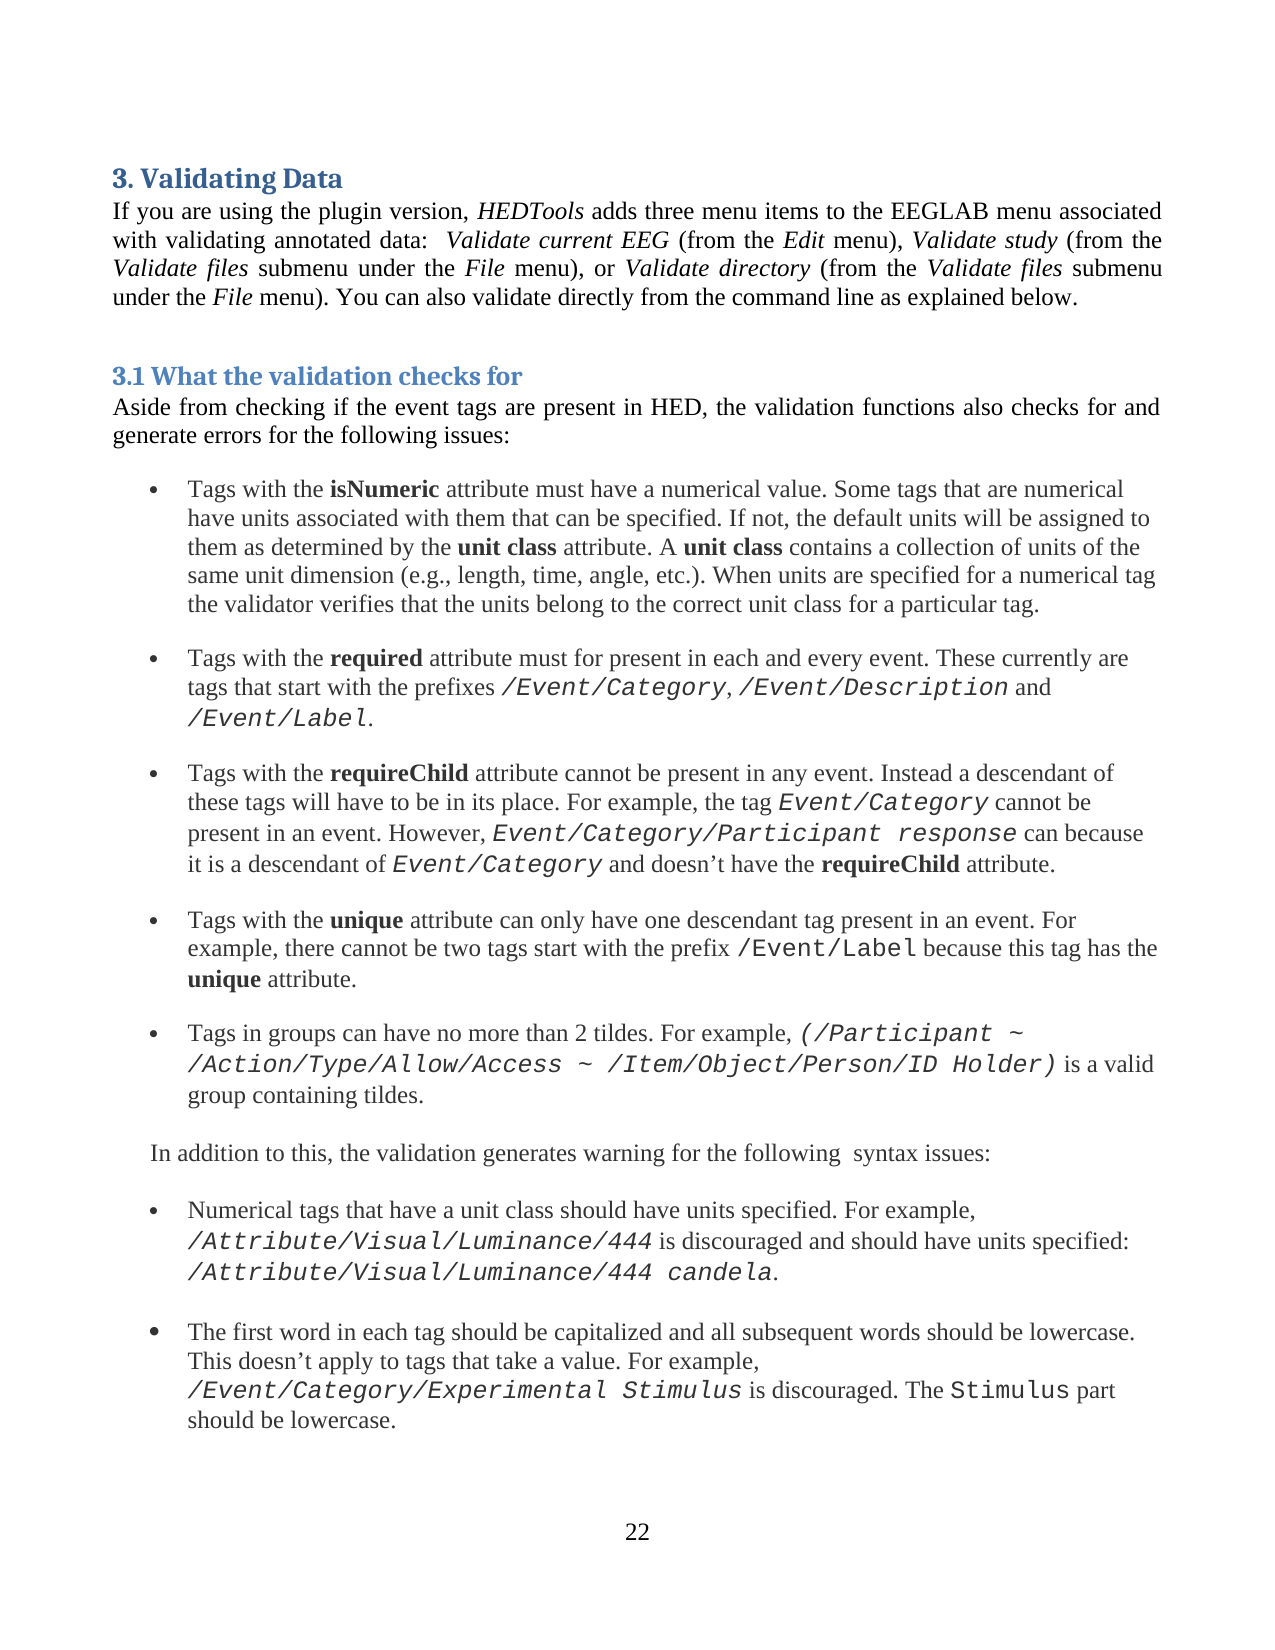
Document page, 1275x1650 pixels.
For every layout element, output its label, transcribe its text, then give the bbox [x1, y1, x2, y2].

text Aside from checking if the event tags are present in HED, the validation functions also checks for and generate errors for the following issues: [112, 392, 1162, 449]
text In addition to this, the validation generates warning for the following syntax issues: [150, 1138, 1162, 1166]
list Tags with the unique attribute can only have one descendant tag present in an event. For example, there cannot be two tags start with the prefix /Event/Label because this tag has the unique attribute. [150, 905, 1162, 993]
text If you are using the plugin version, HEDTools adds three menu items to the EEGLAB menu associated with validating annotated data: Validate current EEG (from the Edit menu), Validate study (from the Validate files submenu under the File menu), or Validate directory (from the Validate files submenu under the File menu). You can also validate directly from the command line as explained below. [112, 196, 1162, 311]
subtitle 3. Validating Data [112, 162, 1162, 196]
list Tags with the requireChild attribute cannot be present in any event. Instead a descendant of these tags will have to be in its place. For example, the tag Event/Category cannot be present in an event. However, Event/Category/Participant response can because it is a descendant of Event/Category and doesn’t have the requireChild attribute. [150, 758, 1162, 880]
list Tags with the isNumeric attribute must have a numerical value. Some tags that are numerical have units associated with them that can be specified. If not, the default units will be assigned to them as determined by the unit class attribute. A unit class contains a collection of units of the same unit dimension (e.g., length, time, angle, etc.). When units are specified for a numerical tag the validator verifies that the units belong to the correct unit class for a particular tag. [150, 474, 1162, 618]
subtitle 3.1 What the validation checks for [112, 361, 1162, 392]
list Tags in groups can have no more than 2 tildes. For example, (/Participant ~ /Action/Type/Allow/Access ~ /Item/Object/Person/ID Holder) is a valid group containing tildes. [150, 1018, 1162, 1108]
list Tags with the required attribute must for present in each and every event. These currently are tags that start with the prefixes /Event/Category, /Event/Description and /Event/Label. [150, 643, 1162, 733]
